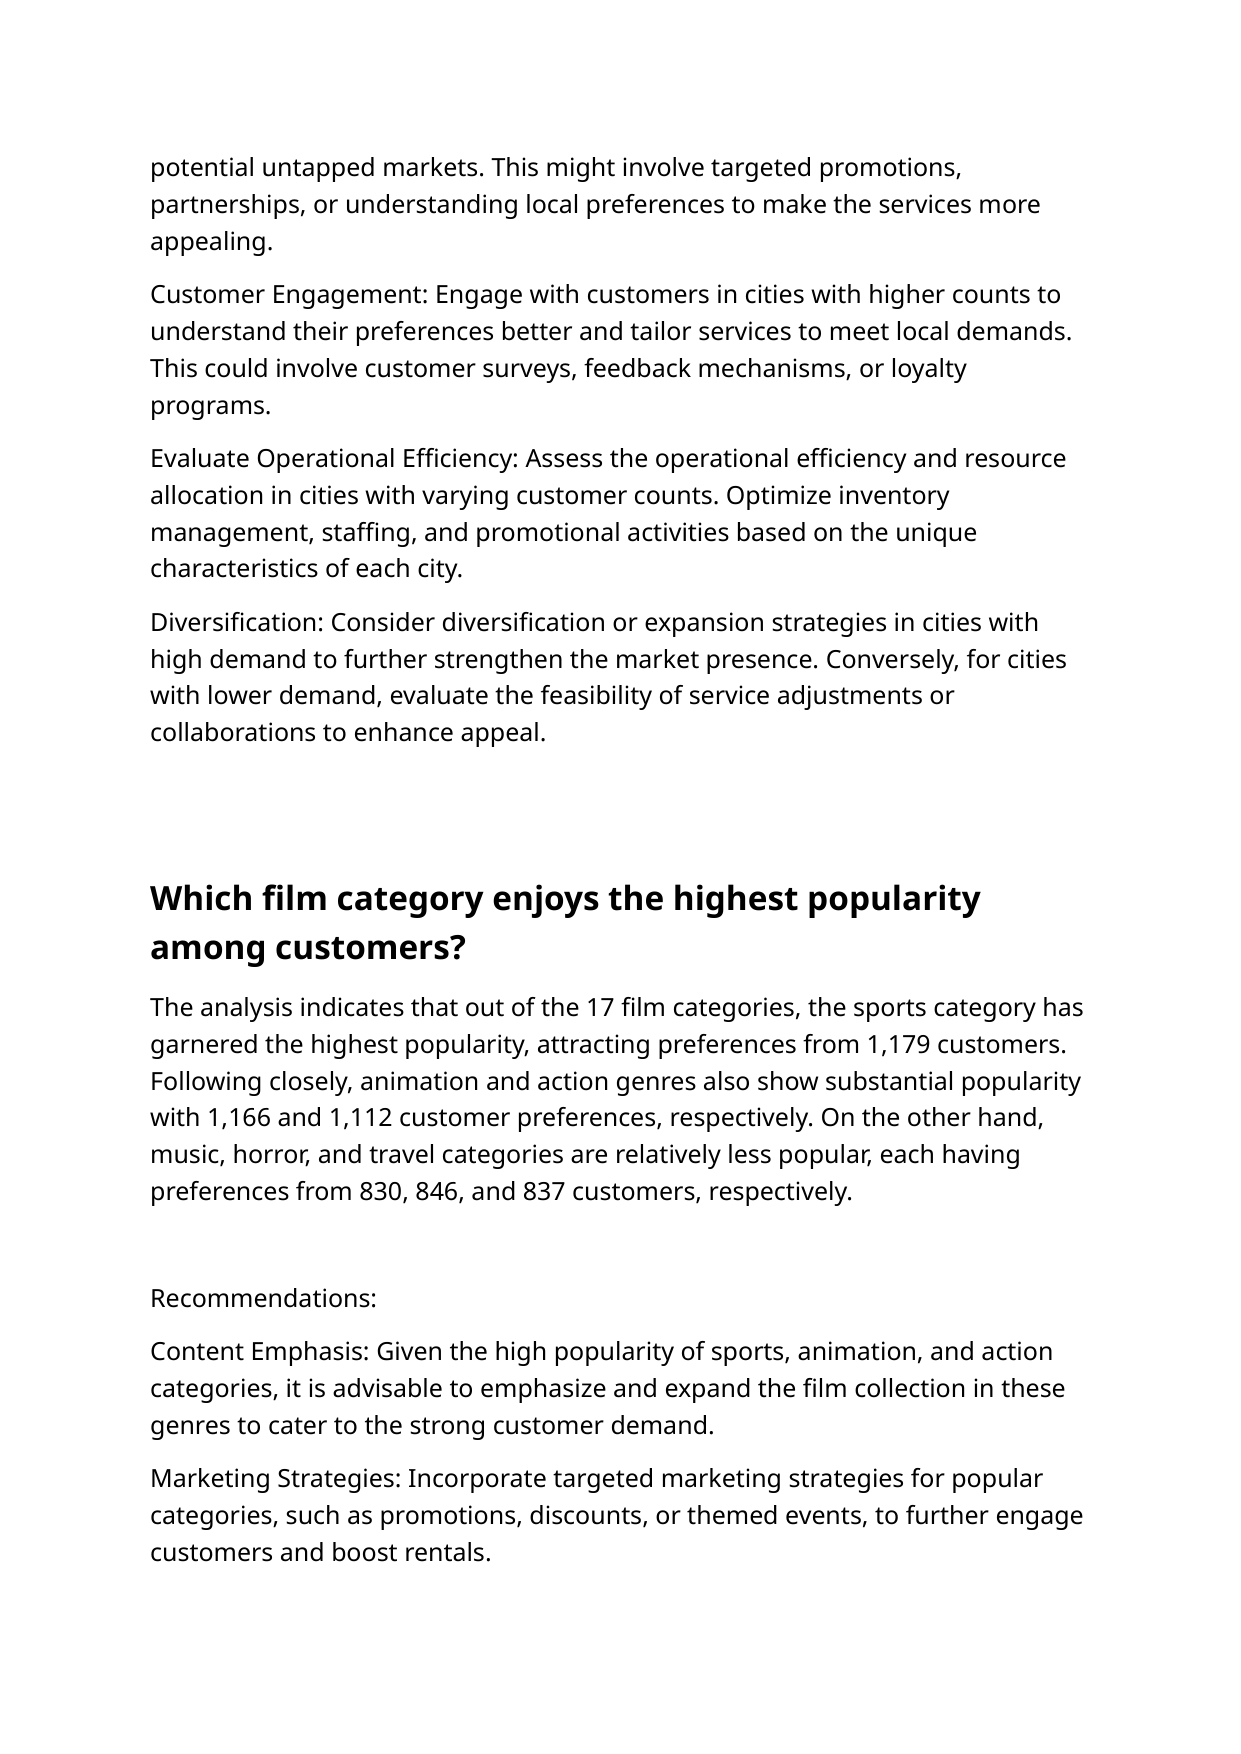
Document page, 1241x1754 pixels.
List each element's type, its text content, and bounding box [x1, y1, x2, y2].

text Diversification: Consider diversification or expansion strategies in cities with high demand to further strengthen the market presence. Conversely, for cities with lower demand, evaluate the feasibility of service adjustments or collaborations to enhance appeal. [150, 604, 1090, 749]
text The analysis indicates that out of the 17 film categories, the sports category has garnered the highest popularity, attracting preferences from 1,179 customers. Following closely, animation and action genres also show substantial popularity with 1,166 and 1,112 customer preferences, respectively. On the other hand, music, horror, and travel categories are relatively less popular, each having preferences from 830, 846, and 837 customers, respectively. [150, 990, 1090, 1208]
text Which film category enjoys the highest popularity among customers? [150, 875, 1090, 969]
text Evaluate Operational Efficiency: Assess the operational efficiency and resource allocation in cities with varying customer counts. Optimize inventory management, staffing, and promotional activities based on the unique characteristics of each city. [150, 441, 1090, 585]
text Recommendations: [150, 1280, 1090, 1314]
text Content Emphasis: Given the high popularity of sports, animation, and action categories, it is advisable to emphasize and expand the film collection in these genres to cater to the strong customer demand. [150, 1334, 1090, 1441]
text Customer Engagement: Engage with customers in cities with higher counts to understand their preferences better and tailor services to meet local demands. This could involve customer surveys, feedback mechanisms, or loyalty programs. [150, 277, 1090, 421]
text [150, 150, 1090, 258]
text Marketing Strategies: Incorporate targeted marketing strategies for popular categories, such as promotions, discounts, or themed events, to further engage customers and boost rentals. [150, 1461, 1090, 1568]
